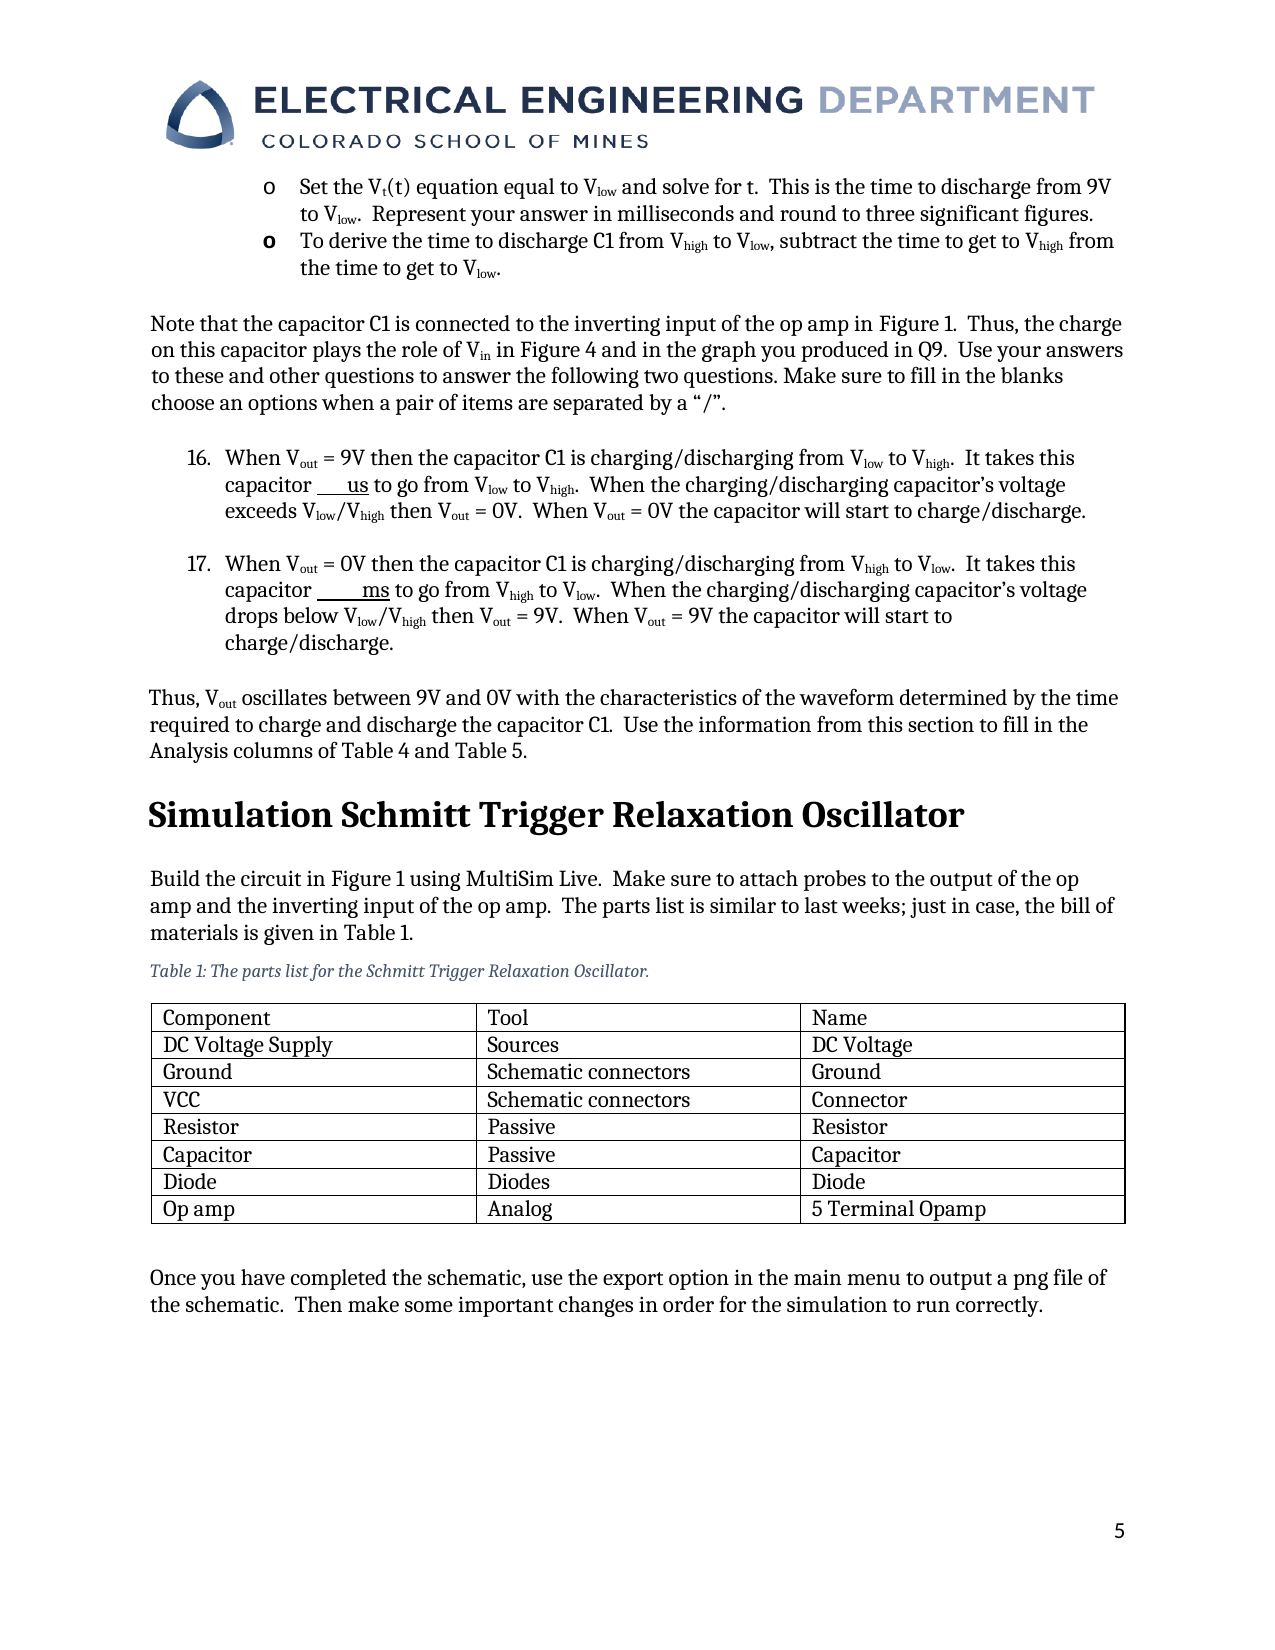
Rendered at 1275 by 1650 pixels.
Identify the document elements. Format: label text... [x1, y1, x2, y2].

table_cell Ground [152, 1059, 476, 1086]
table_cell Schematic connectors [477, 1087, 800, 1113]
list To derive the time to discharge C1 from Vhigh to Vlow, subtract the time to get to Vhigh from the time to get to Vlow. [262, 227, 1125, 281]
text Build the circuit in Figure 1 using MultiSim Live. Make sure to attach probes to the output of the op amp and the inverting input of the op amp. The parts list is similar to last weeks; just in case, the bill of materials is given in Table 1. [150, 866, 1125, 946]
table_cell Diodes [477, 1169, 800, 1195]
text Thus, Vout oscillates between 9V and 0V with the characteristics of the waveform determined by the time required to charge and discharge the capacitor C1. Use the information from this section to fill in the Analysis columns of Table 4 and Table 5. [148, 685, 1125, 764]
table_cell VCC [152, 1087, 476, 1113]
table_cell DC Voltage Supply [152, 1032, 476, 1058]
subtitle Simulation Schmitt Trigger Relaxation Oscillator [148, 793, 1125, 836]
table_cell Op amp [152, 1196, 476, 1222]
table_cell Schematic connectors [477, 1059, 800, 1086]
table_cell 5 Terminal Opamp [801, 1196, 1124, 1222]
table_cell Ground [801, 1059, 1124, 1086]
text Note that the capacitor C1 is connected to the inverting input of the op amp in Figure 1. Thus, the charge on this capacitor plays the role of Vin in Figure 4 and in the graph you produced in Q9. Use your answers to these and other questions to answer the following two questions. Make sure to fill in the blanks choose an options when a pair of items are separated by a “/”. [150, 310, 1125, 416]
table_cell Passive [477, 1141, 800, 1168]
table_cell Analog [477, 1196, 800, 1222]
table_cell Diode [801, 1169, 1124, 1195]
table_cell Capacitor [801, 1141, 1124, 1168]
list When Vout = 0V then the capacitor C1 is charging/discharging from Vhigh to Vlow. It takes this capacitor ms to go from Vhigh to Vlow. When the charging/discharging capacitor’s voltage drops below Vlow/Vhigh then Vout = 9V. When Vout = 9V the capacitor will start to charge/discharge. [187, 550, 1125, 656]
table_header Component [152, 1004, 476, 1031]
table_cell Resistor [152, 1114, 476, 1140]
list When Vout = 9V then the capacitor C1 is charging/discharging from Vlow to Vhigh. It takes this capacitor us to go from Vlow to Vhigh. When the charging/discharging capacitor’s voltage exceeds Vlow/Vhigh then Vout = 0V. When Vout = 0V the capacitor will start to charge/discharge. [187, 445, 1125, 524]
table_cell Capacitor [152, 1141, 476, 1168]
table_cell Connector [801, 1087, 1124, 1113]
list Set the Vt(t) equation equal to Vlow and solve for t. This is the time to discharge from 9V to Vlow. Represent your answer in milliseconds and round to three significant figures. [262, 157, 1125, 227]
table_cell Sources [477, 1032, 800, 1058]
table_header Tool [477, 1004, 800, 1031]
table_cell DC Voltage [801, 1032, 1124, 1058]
picture [150, 75, 1109, 174]
text Once you have completed the schematic, use the export option in the main menu to output a png file of the schematic. Then make some important changes in order for the simulation to run correctly. [150, 1265, 1125, 1318]
table_header Name [801, 1004, 1124, 1031]
table_cell Passive [477, 1114, 800, 1140]
table_cell Resistor [801, 1114, 1124, 1140]
table_cell Diode [152, 1169, 476, 1195]
